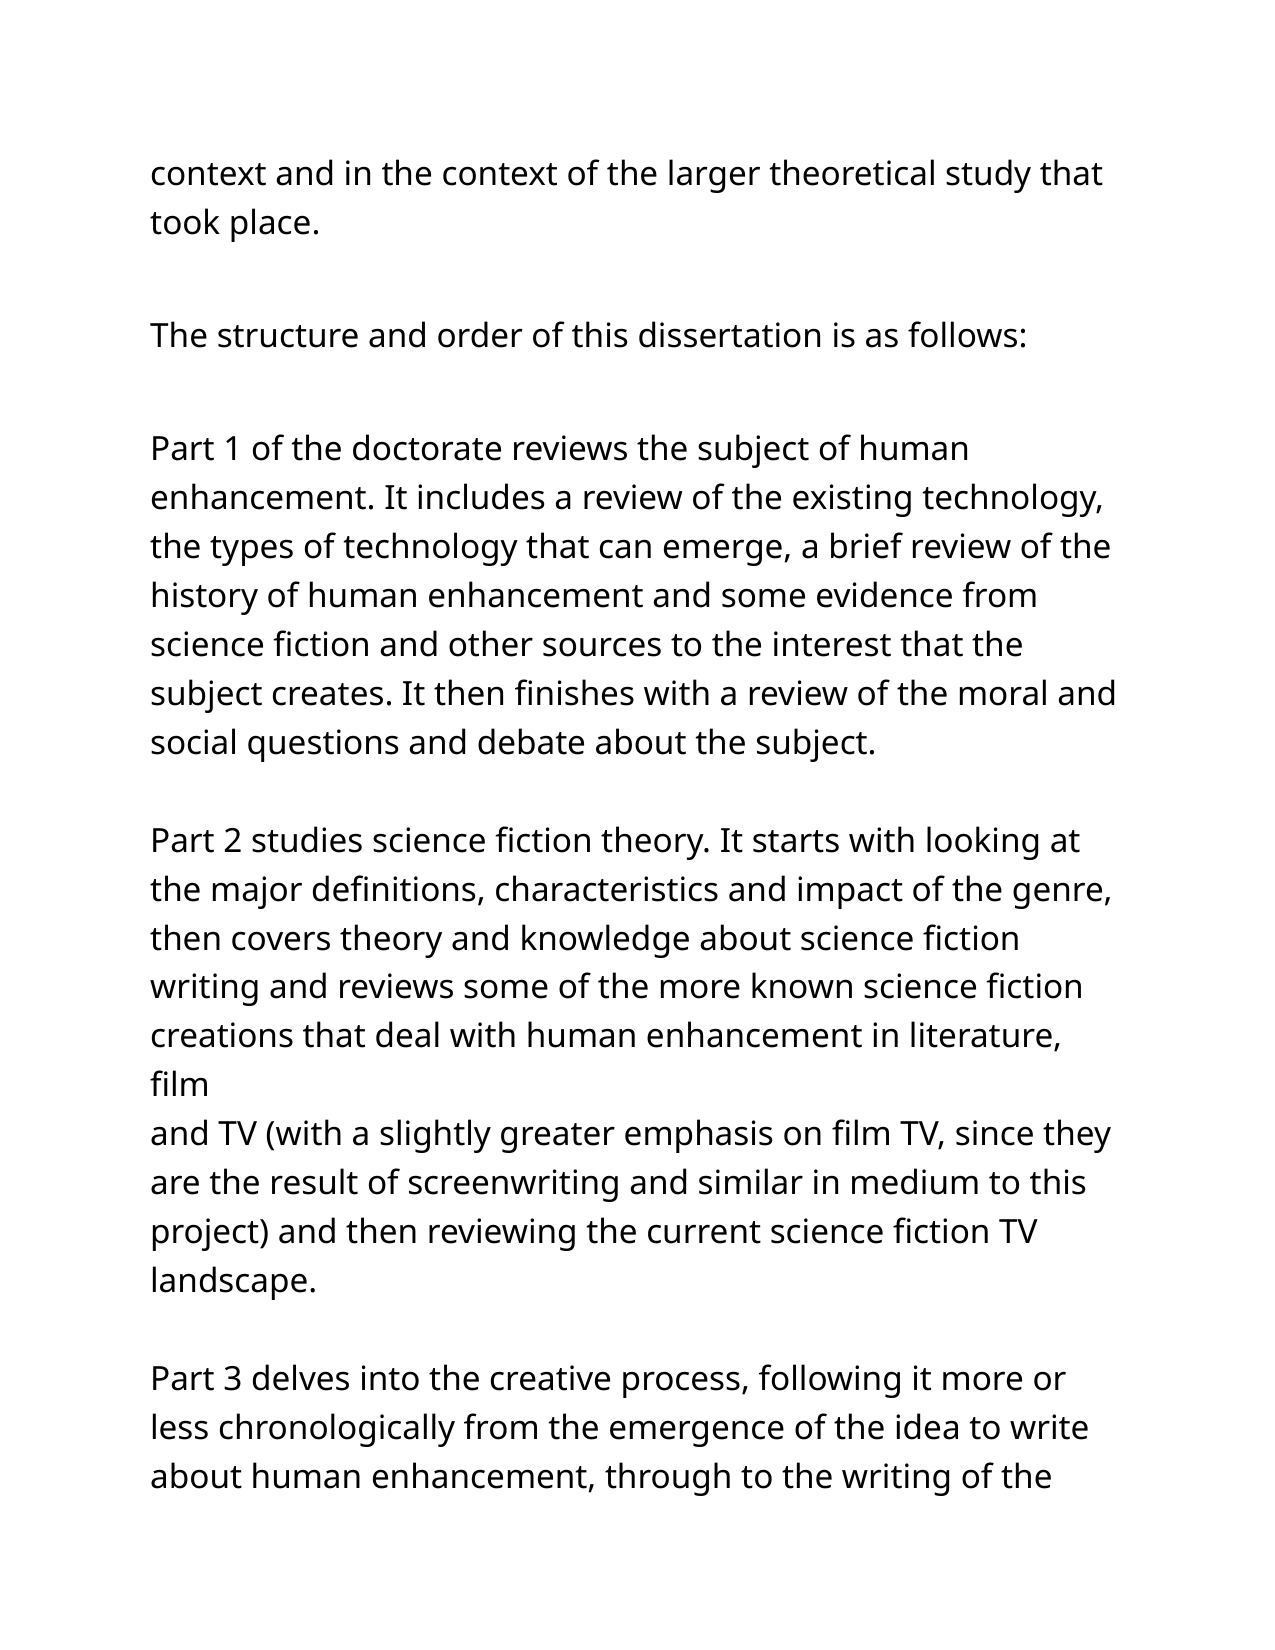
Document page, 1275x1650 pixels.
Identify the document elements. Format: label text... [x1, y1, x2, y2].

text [150, 150, 1125, 244]
text The structure and order of this dissertation is as follows: [150, 312, 1125, 357]
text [150, 425, 1125, 1498]
